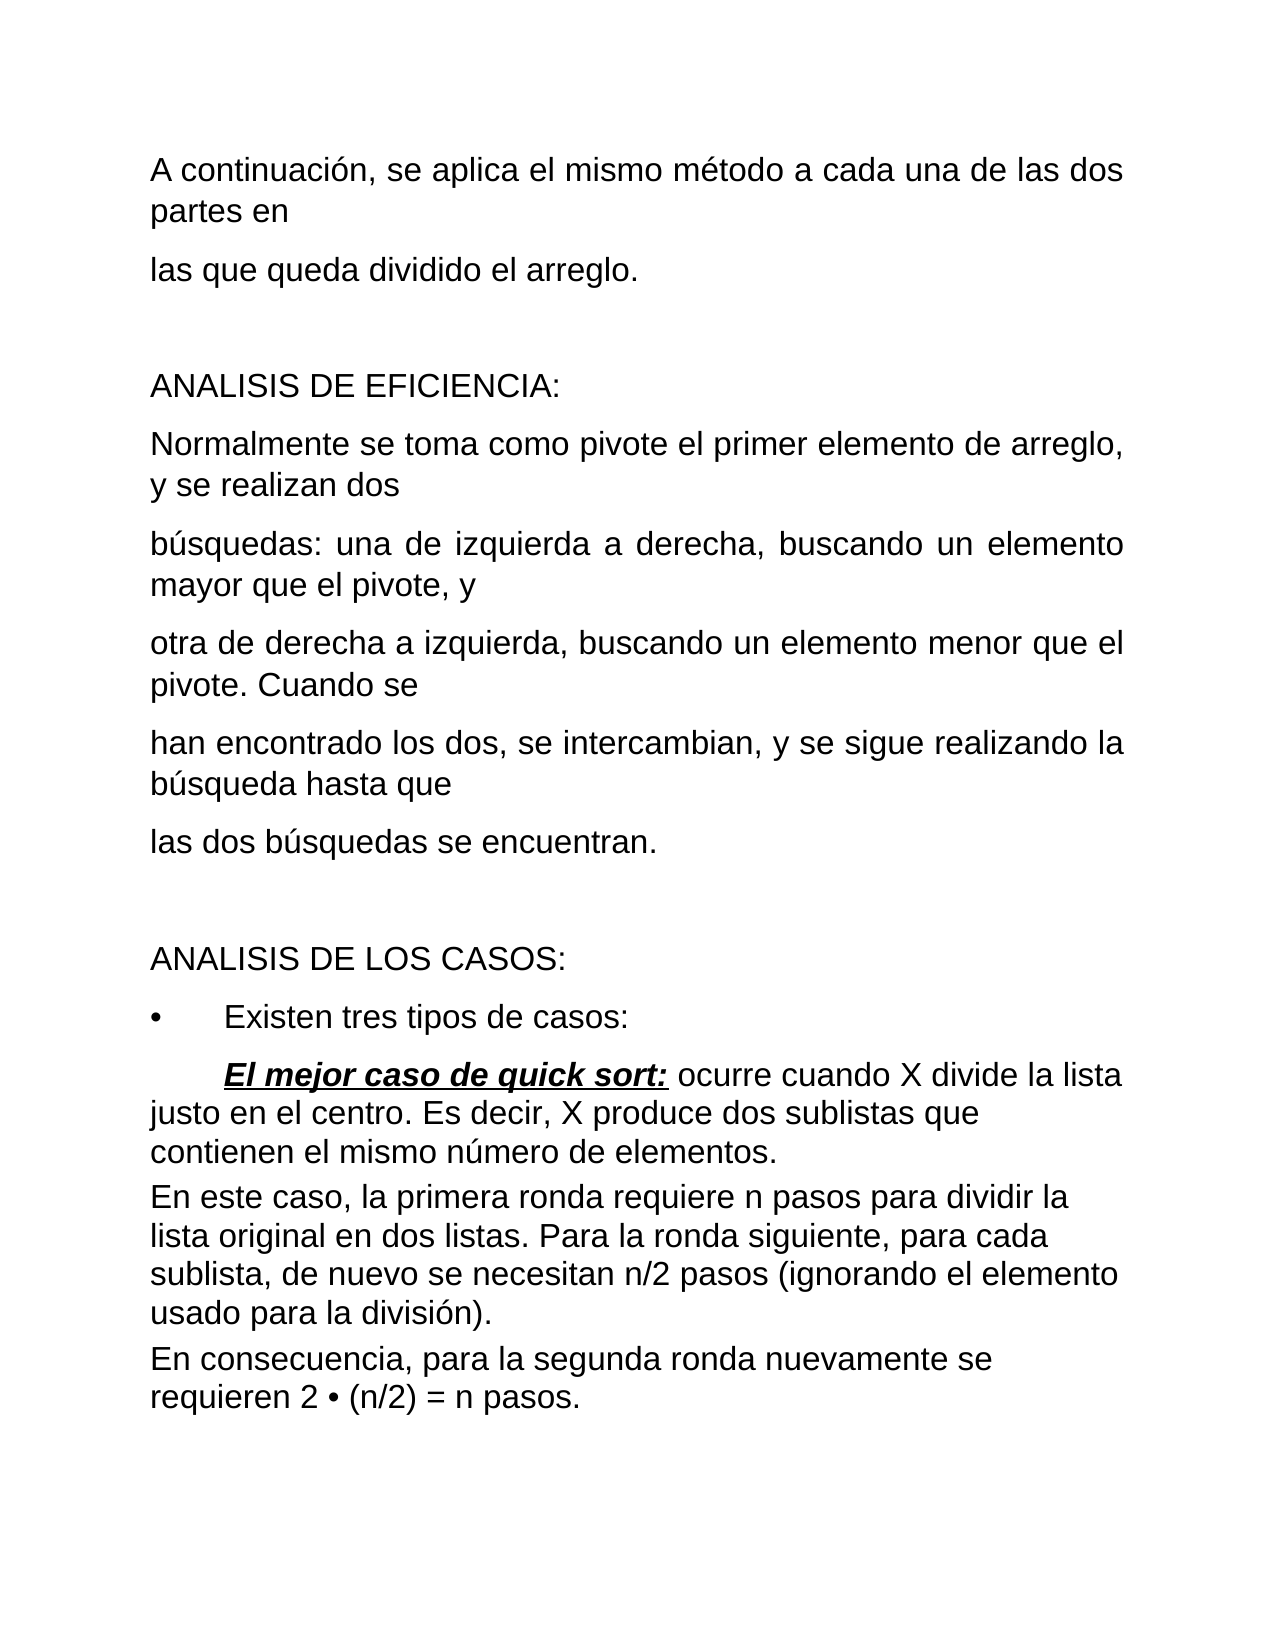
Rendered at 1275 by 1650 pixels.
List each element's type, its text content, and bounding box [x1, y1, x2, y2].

text El mejor caso de quick sort: ocurre cuando X divide la lista justo en el centro. Es decir, X produce dos sublistas que contienen el mismo número de elementos. [150, 1055, 1125, 1170]
text búsquedas: una de izquierda a derecha, buscando un elemento mayor que el pivote, y [150, 523, 1125, 603]
text En consecuencia, para la segunda ronda nuevamente se requieren 2 • (n/2) = n pasos. [150, 1339, 1125, 1416]
text A continuación, se aplica el mismo método a cada una de las dos partes en [150, 150, 1125, 230]
text • Existen tres tipos de casos: [150, 997, 1125, 1035]
text han encontrado los dos, se intercambian, y se sigue realizando la búsqueda hasta que [150, 723, 1125, 803]
text ANALISIS DE EFICIENCIA: [150, 366, 1125, 404]
text ANALISIS DE LOS CASOS: [150, 938, 1125, 977]
text las dos búsquedas se encuentran. [150, 822, 1125, 861]
text otra de derecha a izquierda, buscando un elemento menor que el pivote. Cuando se [150, 623, 1125, 703]
text Normalmente se toma como pivote el primer elemento de arreglo, y se realizan dos [150, 424, 1125, 504]
text En este caso, la primera ronda requiere n pasos para dividir la lista original en dos listas. Para la ronda siguiente, para cada sublista, de nuevo se necesitan n/2 pasos (ignorando el elemento usado para la división). [150, 1178, 1125, 1331]
text las que queda dividido el arreglo. [150, 249, 1125, 288]
